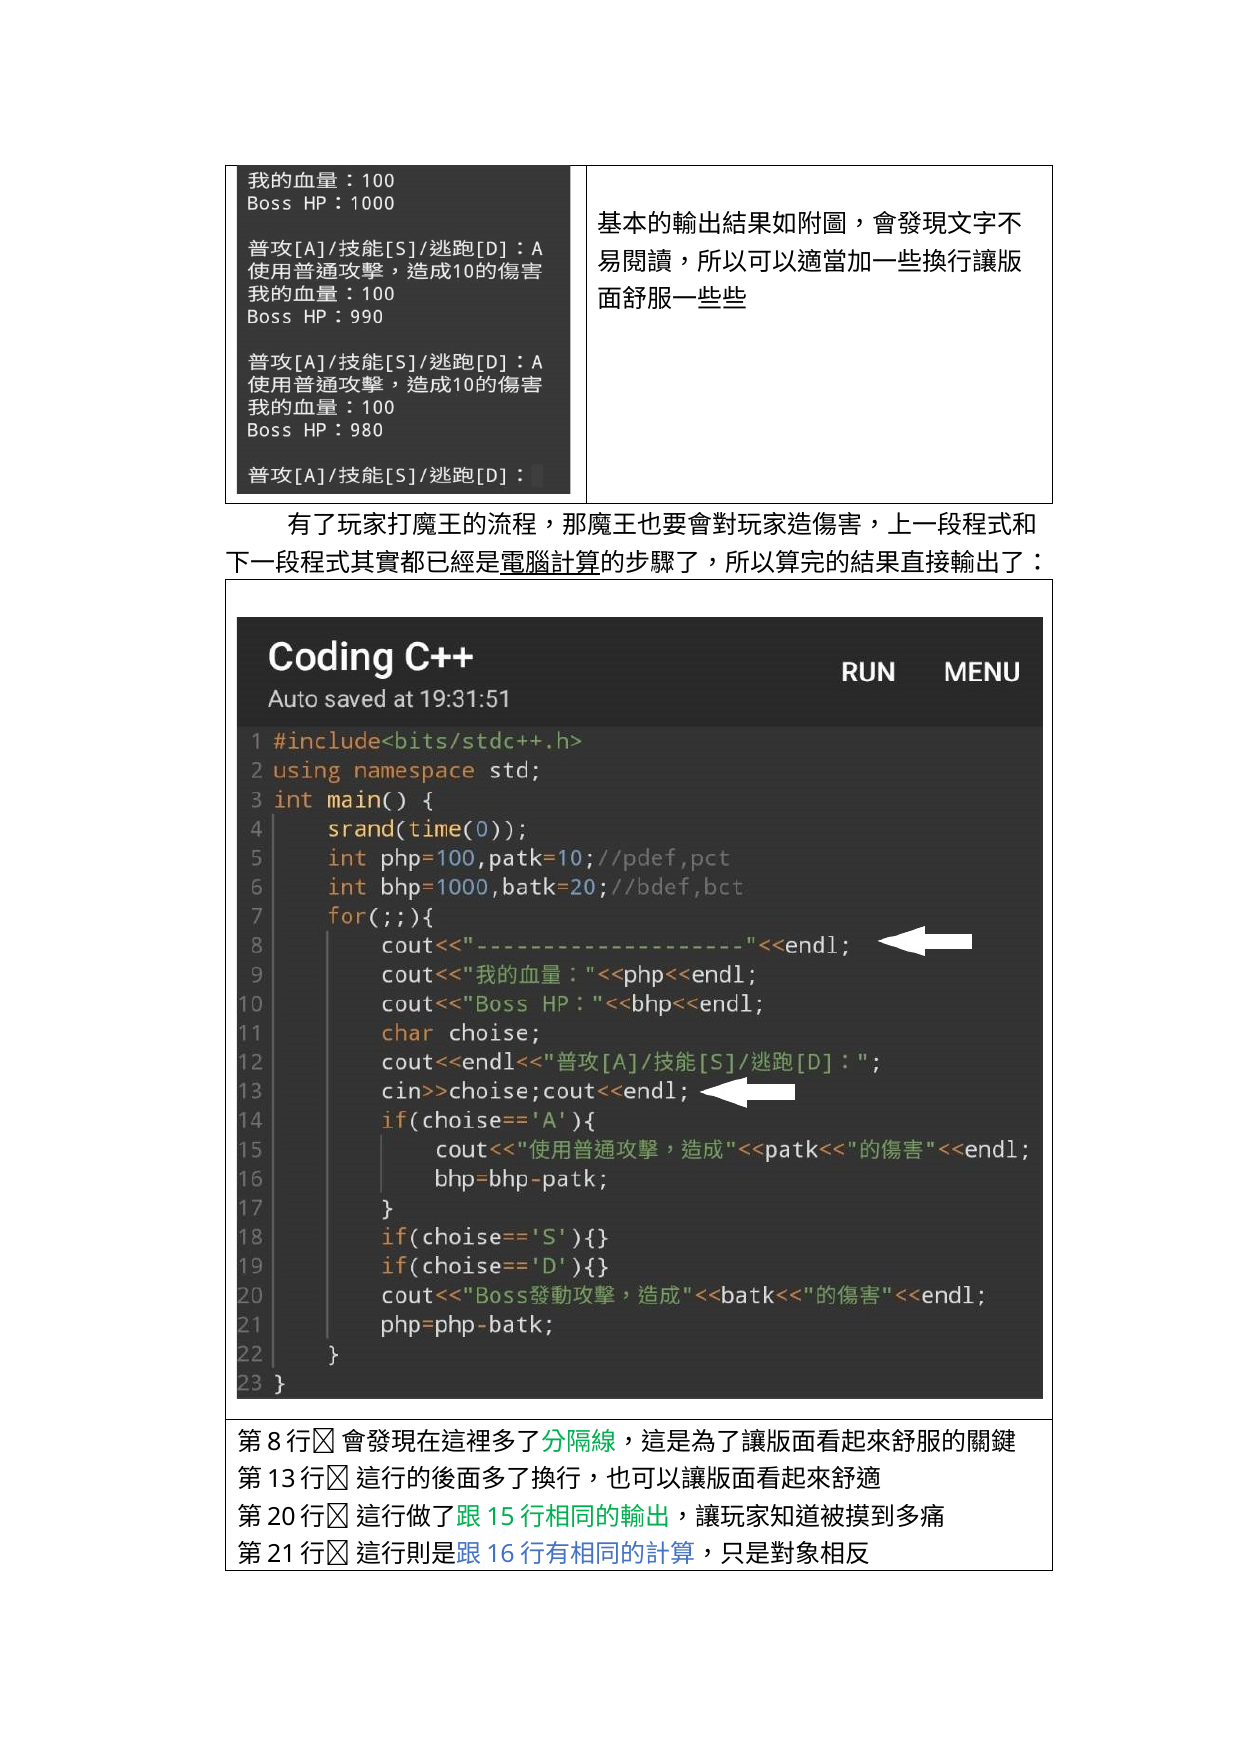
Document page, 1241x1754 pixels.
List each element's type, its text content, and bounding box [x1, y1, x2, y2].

picture [236, 165, 571, 494]
picture [236, 617, 1043, 1399]
list 有了玩家打魔王的流程，那魔王也要會對玩家造傷害，上一段程式和下一段程式其實都已經是電腦計算的步驟了，所以算完的結果直接輸出了： [225, 504, 1053, 579]
table_header 基本的輸出結果如附圖，會發現文字不易閱讀，所以可以適當加一些換行讓版面舒服一些些 [587, 166, 1052, 503]
table_cell 第8行 會發現在這裡多了分隔線，這是為了讓版面看起來舒服的關鍵 第13行 這行的後面多了換行，也可以讓版面看起來舒適 第20行 這行做了跟15行相同的輸出，讓玩家知道被摸到多痛 第21行 這行則是跟16行有相同的計算，只是對象相反 [226, 1420, 1052, 1570]
table_header [226, 580, 1052, 1419]
table_header [226, 166, 586, 503]
